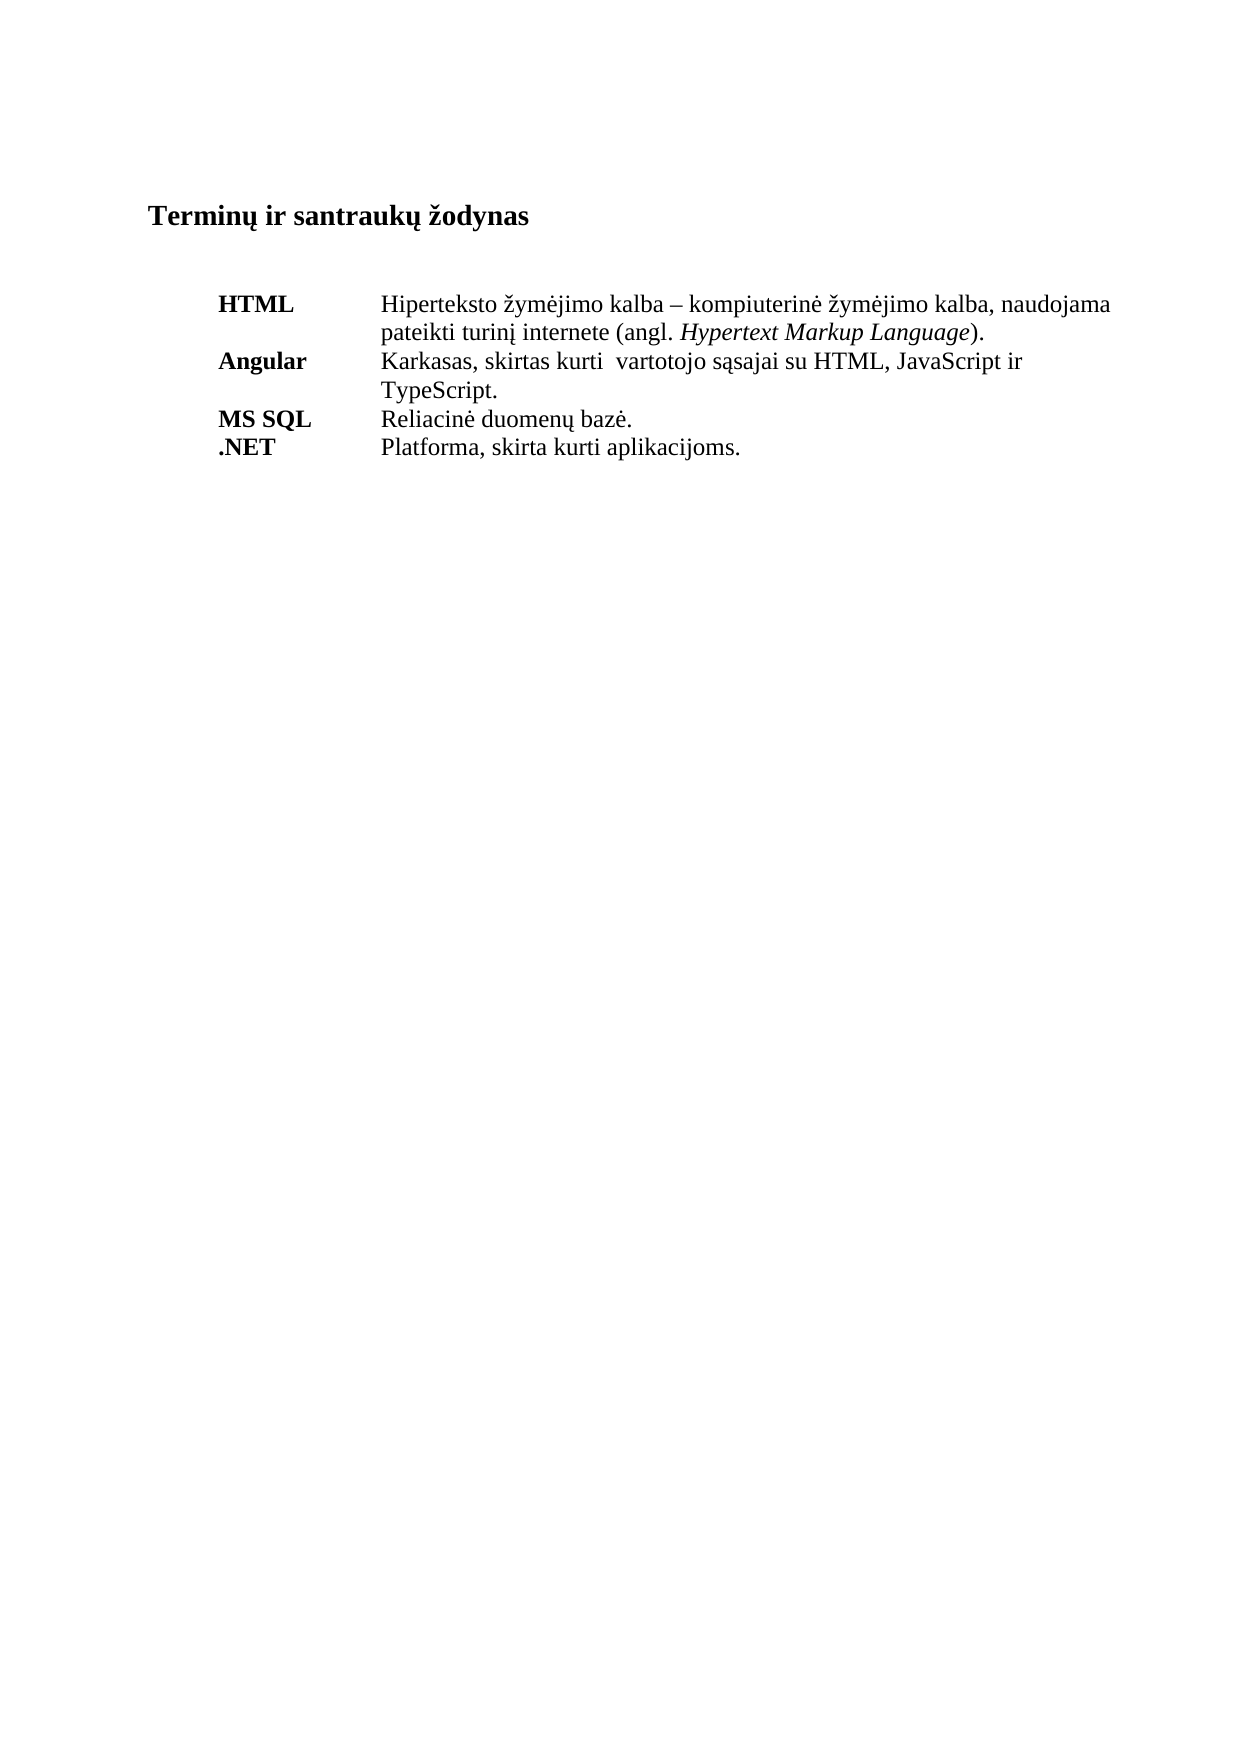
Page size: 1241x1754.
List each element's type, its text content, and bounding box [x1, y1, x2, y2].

table_header Hiperteksto žymėjimo kalba – kompiuterinė žymėjimo kalba, naudojama pateikti turinį internete (angl. Hypertext Markup Language). [369, 289, 1133, 346]
table_cell Platforma, skirta kurti aplikacijoms. [369, 433, 1133, 461]
table_header HTML [207, 289, 369, 346]
table_cell Karkasas, skirtas kurti vartotojo sąsajai su HTML, JavaScript ir TypeScript. [369, 346, 1133, 404]
table_cell .NET [207, 433, 369, 461]
subtitle Terminų ir santraukų žodynas [148, 198, 1122, 231]
table_cell MS SQL [207, 404, 369, 432]
table_cell Reliacinė duomenų bazė. [369, 404, 1133, 432]
table_cell Angular [207, 346, 369, 404]
